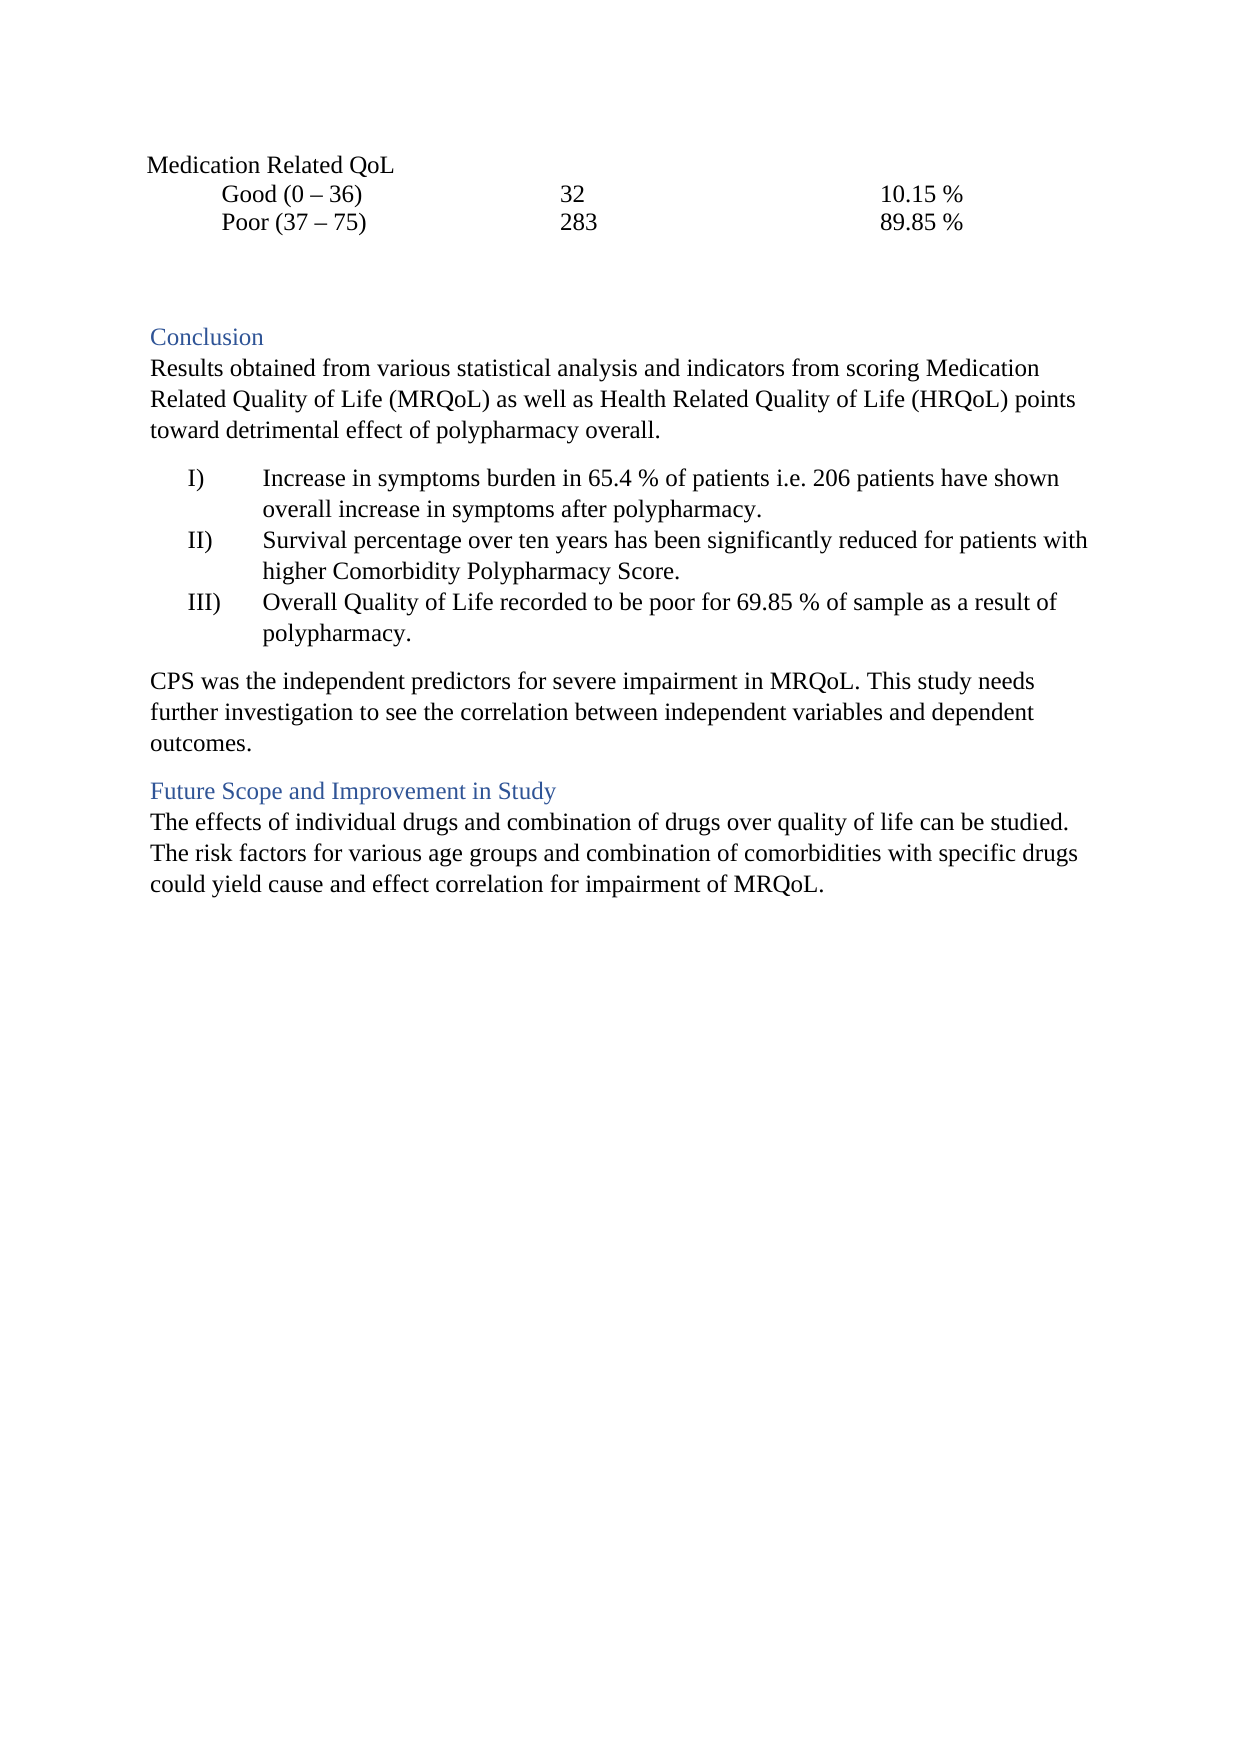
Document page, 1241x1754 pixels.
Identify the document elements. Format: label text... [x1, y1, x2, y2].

subtitle Future Scope and Improvement in Study [150, 776, 1090, 804]
list Overall Quality of Life recorded to be poor for 69.85 % of sample as a result of polypharmacy. [187, 587, 1090, 647]
text The effects of individual drugs and combination of drugs over quality of life can be studied. The risk factors for various age groups and combination of comorbidities with specific drugs could yield cause and effect correlation for impairment of MRQoL. [150, 807, 1090, 898]
table_cell Medication Related QoL Good (0 – 36) Poor (37 – 75) [135, 150, 549, 274]
list Survival percentage over ten years has been significantly reduced for patients with higher Comorbidity Polypharmacy Score. [187, 525, 1090, 585]
text Results obtained from various statistical analysis and indicators from scoring Medication Related Quality of Life (MRQoL) as well as Health Related Quality of Life (HRQoL) points toward detrimental effect of polypharmacy overall. [150, 353, 1090, 444]
table_cell 32 283 [549, 150, 869, 274]
list Increase in symptoms burden in 65.4 % of patients i.e. 206 patients have shown overall increase in symptoms after polypharmacy. [187, 463, 1090, 523]
table_cell 10.15 % 89.85 % [869, 150, 1090, 274]
text CPS was the independent predictors for severe impairment in MRQoL. This study needs further investigation to see the correlation between independent variables and dependent outcomes. [150, 666, 1090, 757]
subtitle Conclusion [150, 322, 1090, 351]
